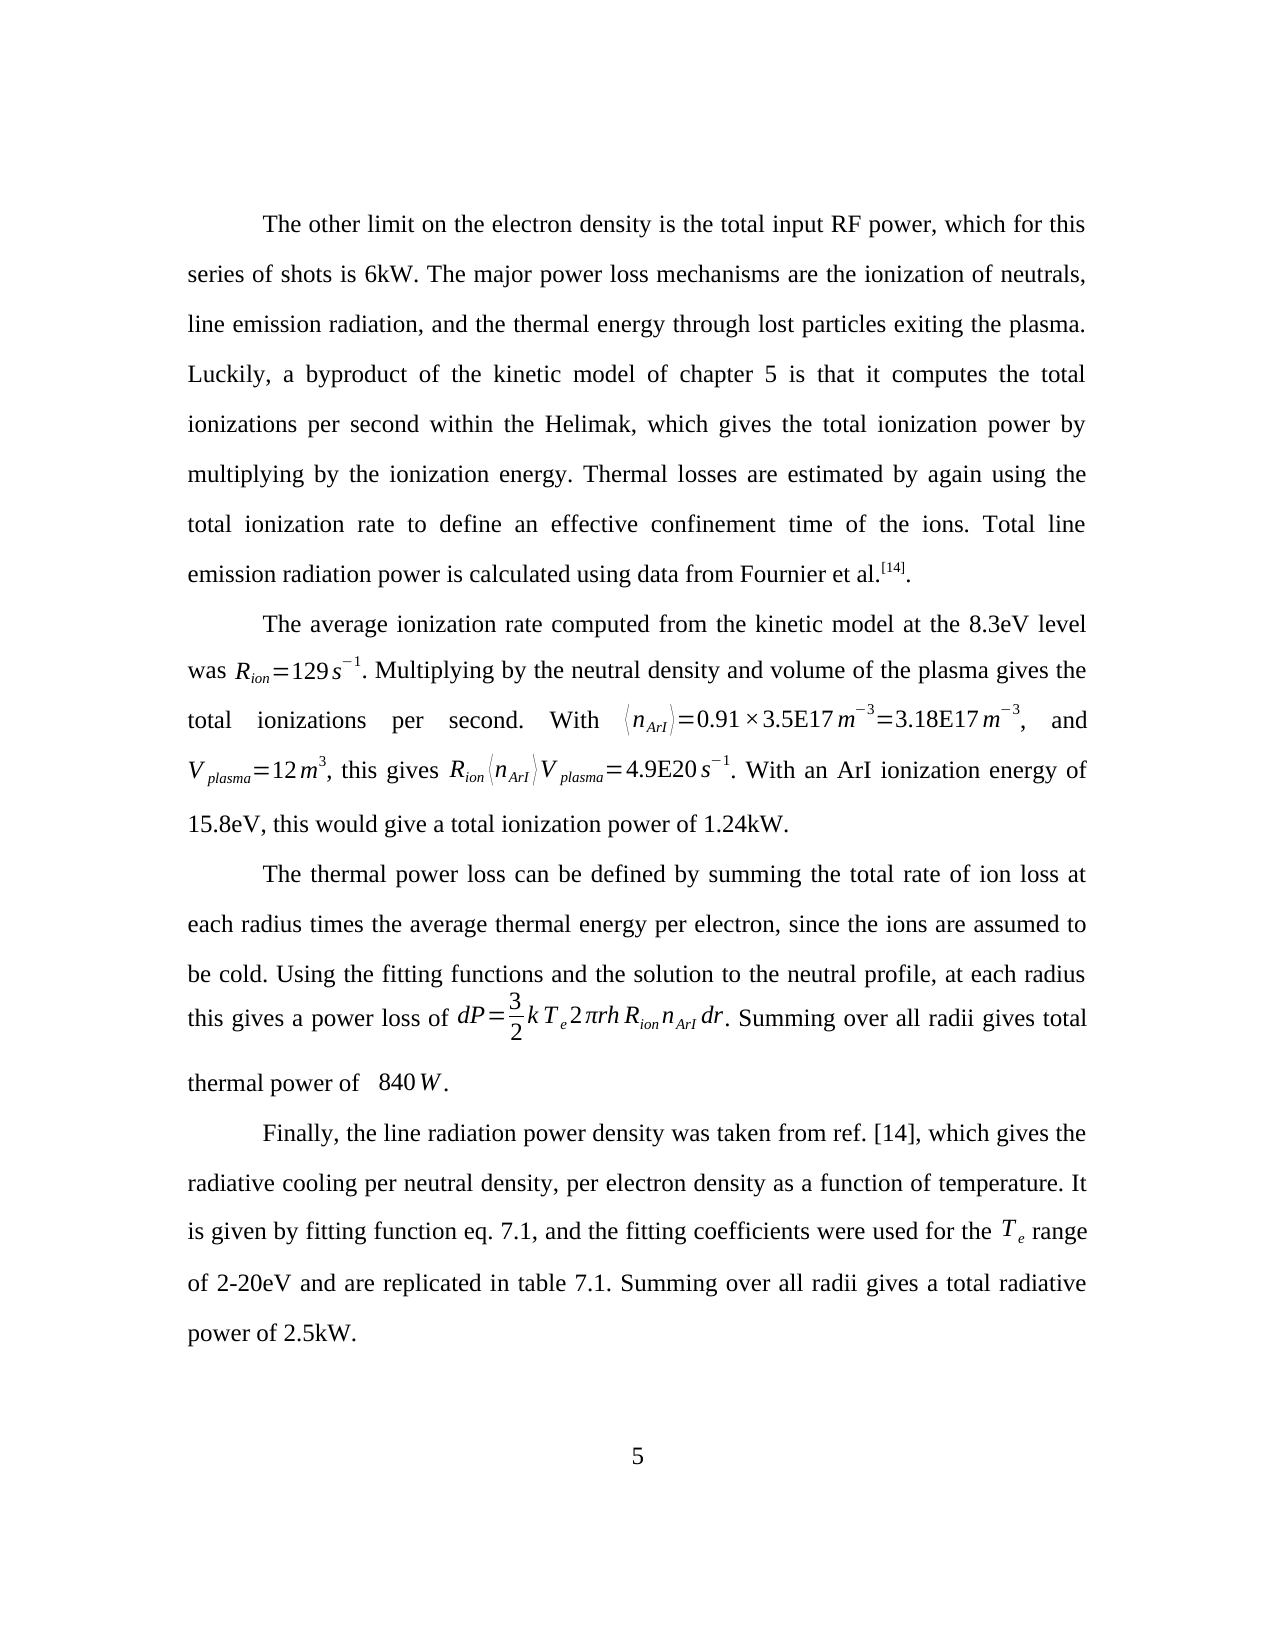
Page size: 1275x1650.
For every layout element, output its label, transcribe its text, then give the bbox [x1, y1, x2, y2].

text Finally, the line radiation power density was taken from ref. [14], which gives the radiative cooling per neutral density, per electron density as a function of temperature. It is given by fitting function eq. 7.1, and the fitting coefficients were used for the range of 2-20eV and are replicated in table 7.1. Summing over all radii gives a total radiative power of 2.5kW. [187, 1096, 1087, 1346]
text The thermal power loss can be defined by summing the total rate of ion loss at each radius times the average thermal energy per electron, since the ions are assumed to be cold. Using the fitting functions and the solution to the neutral profile, at each radius this gives a power loss of . Summing over all radii gives total thermal power of . [187, 837, 1087, 1096]
text The average ionization rate computed from the kinetic model at the 8.3eV level was . Multiplying by the neutral density and volume of the plasma gives the total ionizations per second. With , and , this gives . With an ArI ionization energy of 15.8eV, this would give a total ionization power of 1.24kW. [187, 587, 1087, 837]
text The other limit on the electron density is the total input RF power, which for this series of shots is 6kW. The major power loss mechanisms are the ionization of neutrals, line emission radiation, and the thermal energy through lost particles exiting the plasma. Luckily, a byproduct of the kinetic model of chapter 5 is that it computes the total ionizations per second within the Helimak, which gives the total ionization power by multiplying by the ionization energy. Thermal losses are estimated by again using the total ionization rate to define an effective confinement time of the ions. Total line emission radiation power is calculated using data from Fournier et al.[14]. [187, 187, 1087, 587]
